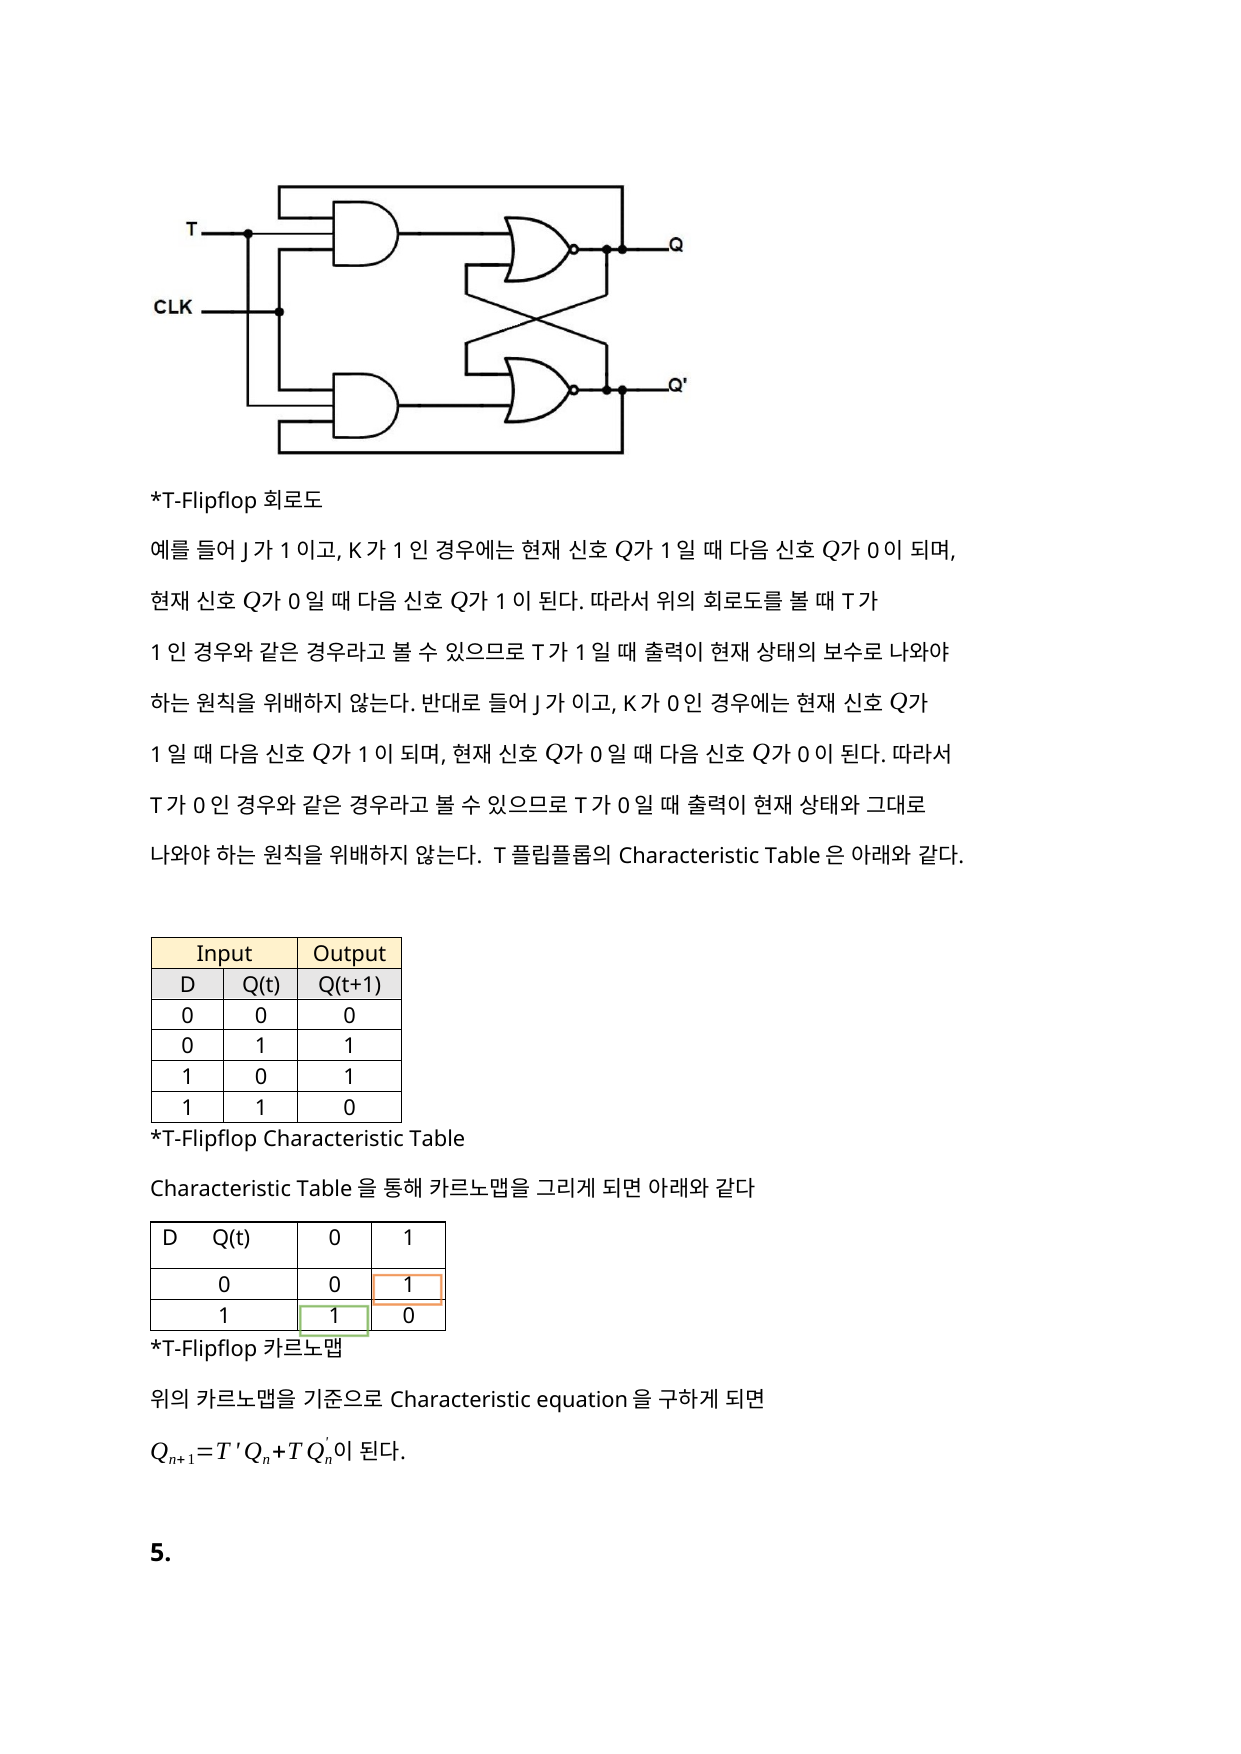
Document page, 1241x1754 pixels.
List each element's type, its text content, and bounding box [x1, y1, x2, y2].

text *T-Flipflop 회로도 [150, 483, 1090, 514]
table_cell 1 [372, 1269, 445, 1299]
text Characteristic Table을 통해 카르노맵을 그리게 되면 아래와 같다 [150, 1171, 1090, 1202]
picture [150, 177, 692, 466]
text 현재 신호 가 0일 때 다음 신호 가 1이 된다. 따라서 위의 회로도를 볼 때 T가 [150, 584, 1090, 616]
table_cell Q(t+1) [298, 969, 401, 998]
table_cell D [152, 969, 223, 998]
text 이 된다. [150, 1433, 1090, 1468]
table_cell 0 [152, 1030, 223, 1060]
table_cell Q(t) [224, 969, 297, 998]
table_cell 0 [298, 1000, 401, 1029]
table_cell 1 [298, 1061, 401, 1091]
table_header Input [152, 938, 297, 968]
text T가 0인 경우와 같은 경우라고 볼 수 있으므로 T가 0일 때 출력이 현재 상태와 그대로 [150, 788, 1090, 819]
table_cell 1 [152, 1061, 223, 1091]
table_cell 0 [151, 1269, 297, 1299]
text 1일 때 다음 신호 가 1이 되며, 현재 신호 가 0일 때 다음 신호 가 0이 된다. 따라서 [150, 737, 1090, 768]
table_header 1 [372, 1223, 445, 1268]
table_cell 0 [298, 1092, 401, 1122]
table_cell 0 [152, 1000, 223, 1029]
table_header 0 [298, 1223, 371, 1268]
table_cell 0 [298, 1269, 371, 1299]
table_cell 1 [298, 1030, 401, 1060]
table_cell 1 [151, 1300, 297, 1330]
text 하는 원칙을 위배하지 않는다. 반대로 들어 J가 이고, K가 0인 경우에는 현재 신호 가 [150, 686, 1090, 718]
table_cell 1 [224, 1092, 297, 1122]
table_cell 0 [224, 1000, 297, 1029]
text *T-Flipflop Characteristic Table [150, 1123, 1090, 1153]
table_header Output [298, 938, 401, 968]
text 위의 카르노맵을 기준으로 Characteristic equation을 구하게 되면 [150, 1382, 1090, 1414]
table_cell 0 [372, 1300, 445, 1330]
table_cell 0 [224, 1061, 297, 1091]
text 5. [150, 1535, 1090, 1569]
text 나와야 하는 원칙을 위배하지 않는다. T 플립플롭의 Characteristic Table은 아래와 같다. [150, 838, 1090, 870]
table_cell 1 [152, 1092, 223, 1122]
table_cell 1 [298, 1300, 371, 1330]
text 1인 경우와 같은 경우라고 볼 수 있으므로 T가 1일 때 출력이 현재 상태의 보수로 나와야 [150, 635, 1090, 667]
table_header D Q(t) [151, 1223, 297, 1268]
text 예를 들어 J가 1이고, K가 1인 경우에는 현재 신호 가 1일 때 다음 신호 가 0이 되며, [150, 533, 1090, 565]
text *T-Flipflop 카르노맵 [150, 1331, 1090, 1363]
table_cell 1 [224, 1030, 297, 1060]
